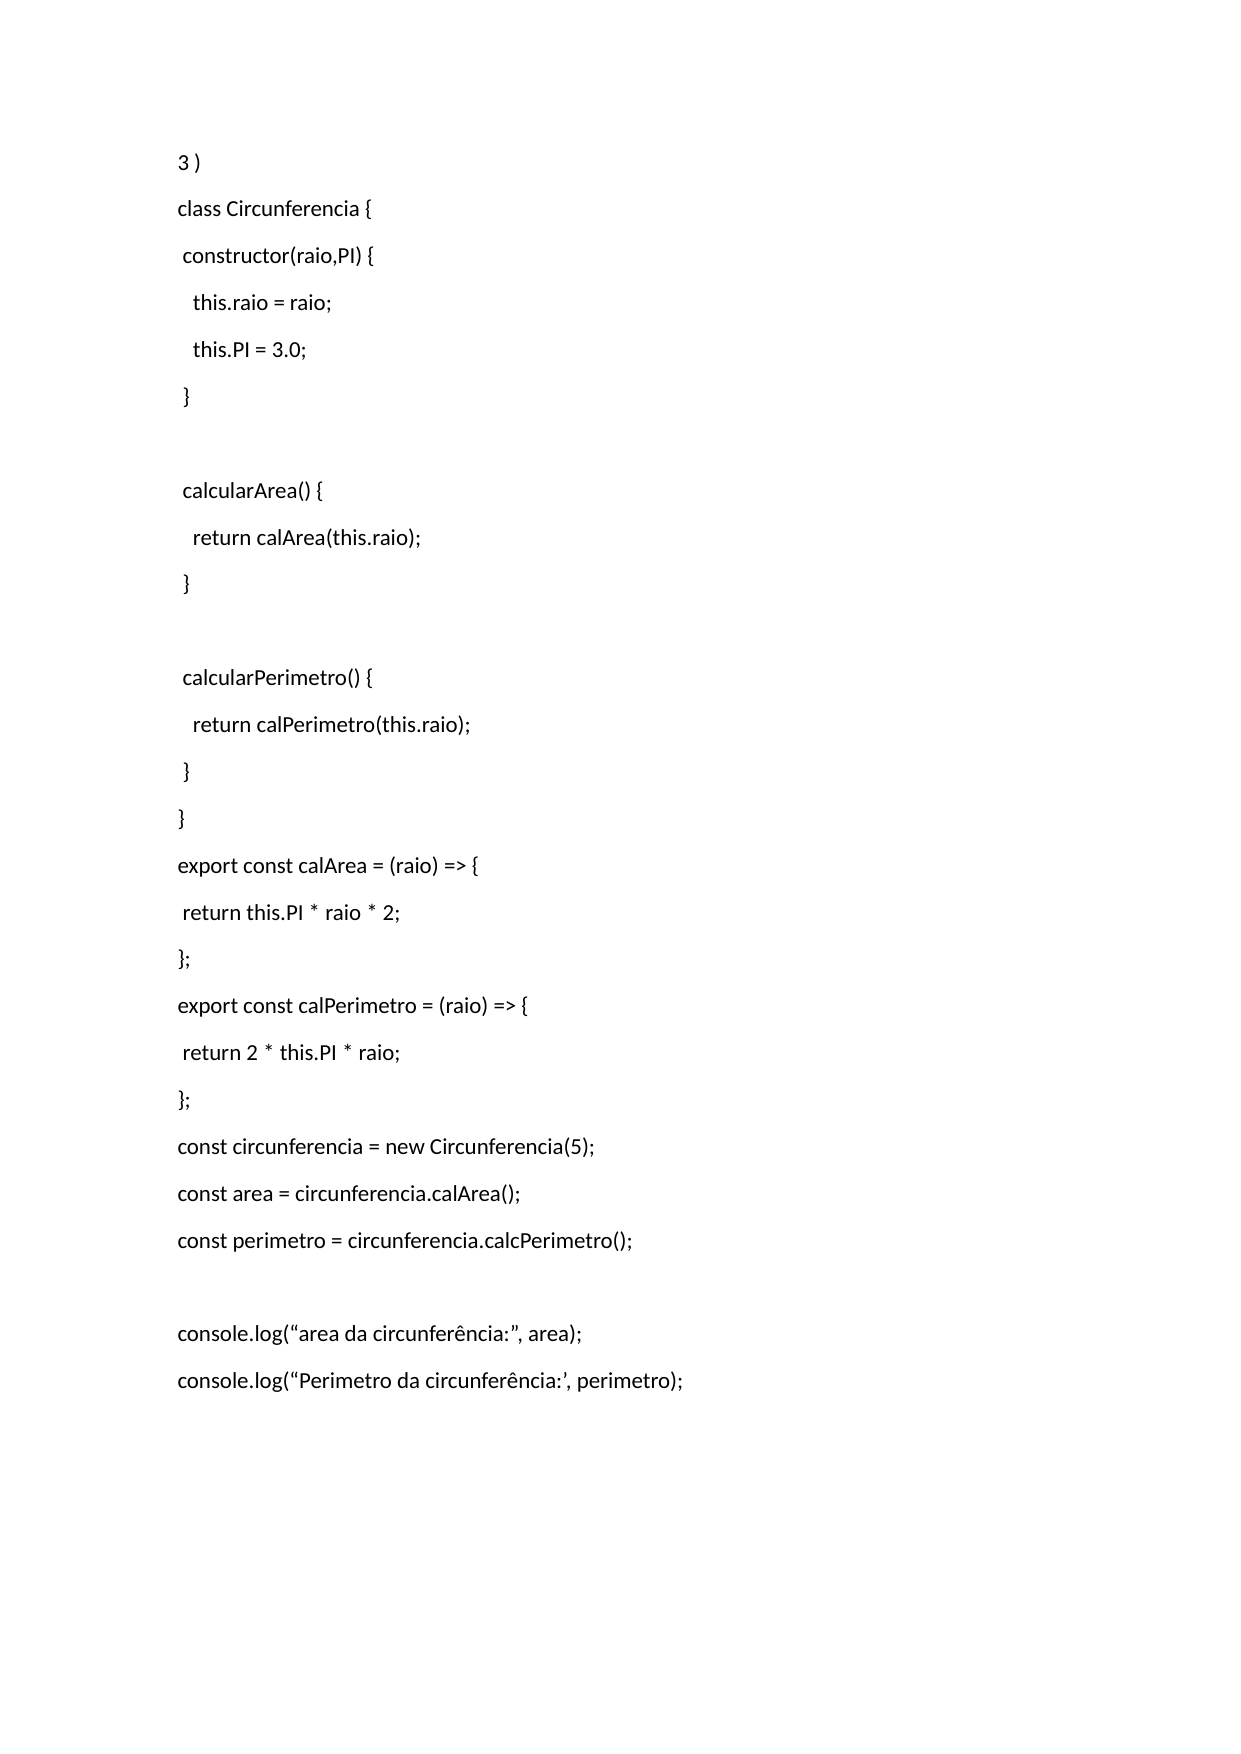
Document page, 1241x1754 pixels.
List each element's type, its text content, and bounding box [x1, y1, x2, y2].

text calcularArea() { [177, 476, 1063, 504]
text console.log(“area da circunferência:”, area); [177, 1319, 1063, 1347]
text console.log(“Perimetro da circunferência:’, perimetro); [177, 1366, 1063, 1394]
text return this.PI * raio * 2; [177, 898, 1063, 926]
text }; [177, 1085, 1063, 1113]
text this.raio = raio; [177, 288, 1063, 316]
text constructor(raio,PI) { [177, 241, 1063, 269]
text return calArea(this.raio); [177, 523, 1063, 551]
text export const calPerimetro = (raio) => { [177, 991, 1063, 1019]
text export const calArea = (raio) => { [177, 851, 1063, 879]
text return calPerimetro(this.raio); [177, 710, 1063, 738]
text } [177, 569, 1063, 597]
text const circunferencia = new Circunferencia(5); [177, 1132, 1063, 1160]
text } [177, 382, 1063, 410]
text 3 ) [177, 148, 1063, 176]
text return 2 * this.PI * raio; [177, 1038, 1063, 1066]
text }; [177, 944, 1063, 972]
text class Circunferencia { [177, 194, 1063, 222]
text } [177, 757, 1063, 785]
text const area = circunferencia.calArea(); [177, 1179, 1063, 1207]
text const perimetro = circunferencia.calcPerimetro(); [177, 1226, 1063, 1254]
text calcularPerimetro() { [177, 663, 1063, 691]
text this.PI = 3.0; [177, 335, 1063, 363]
text } [177, 804, 1063, 832]
